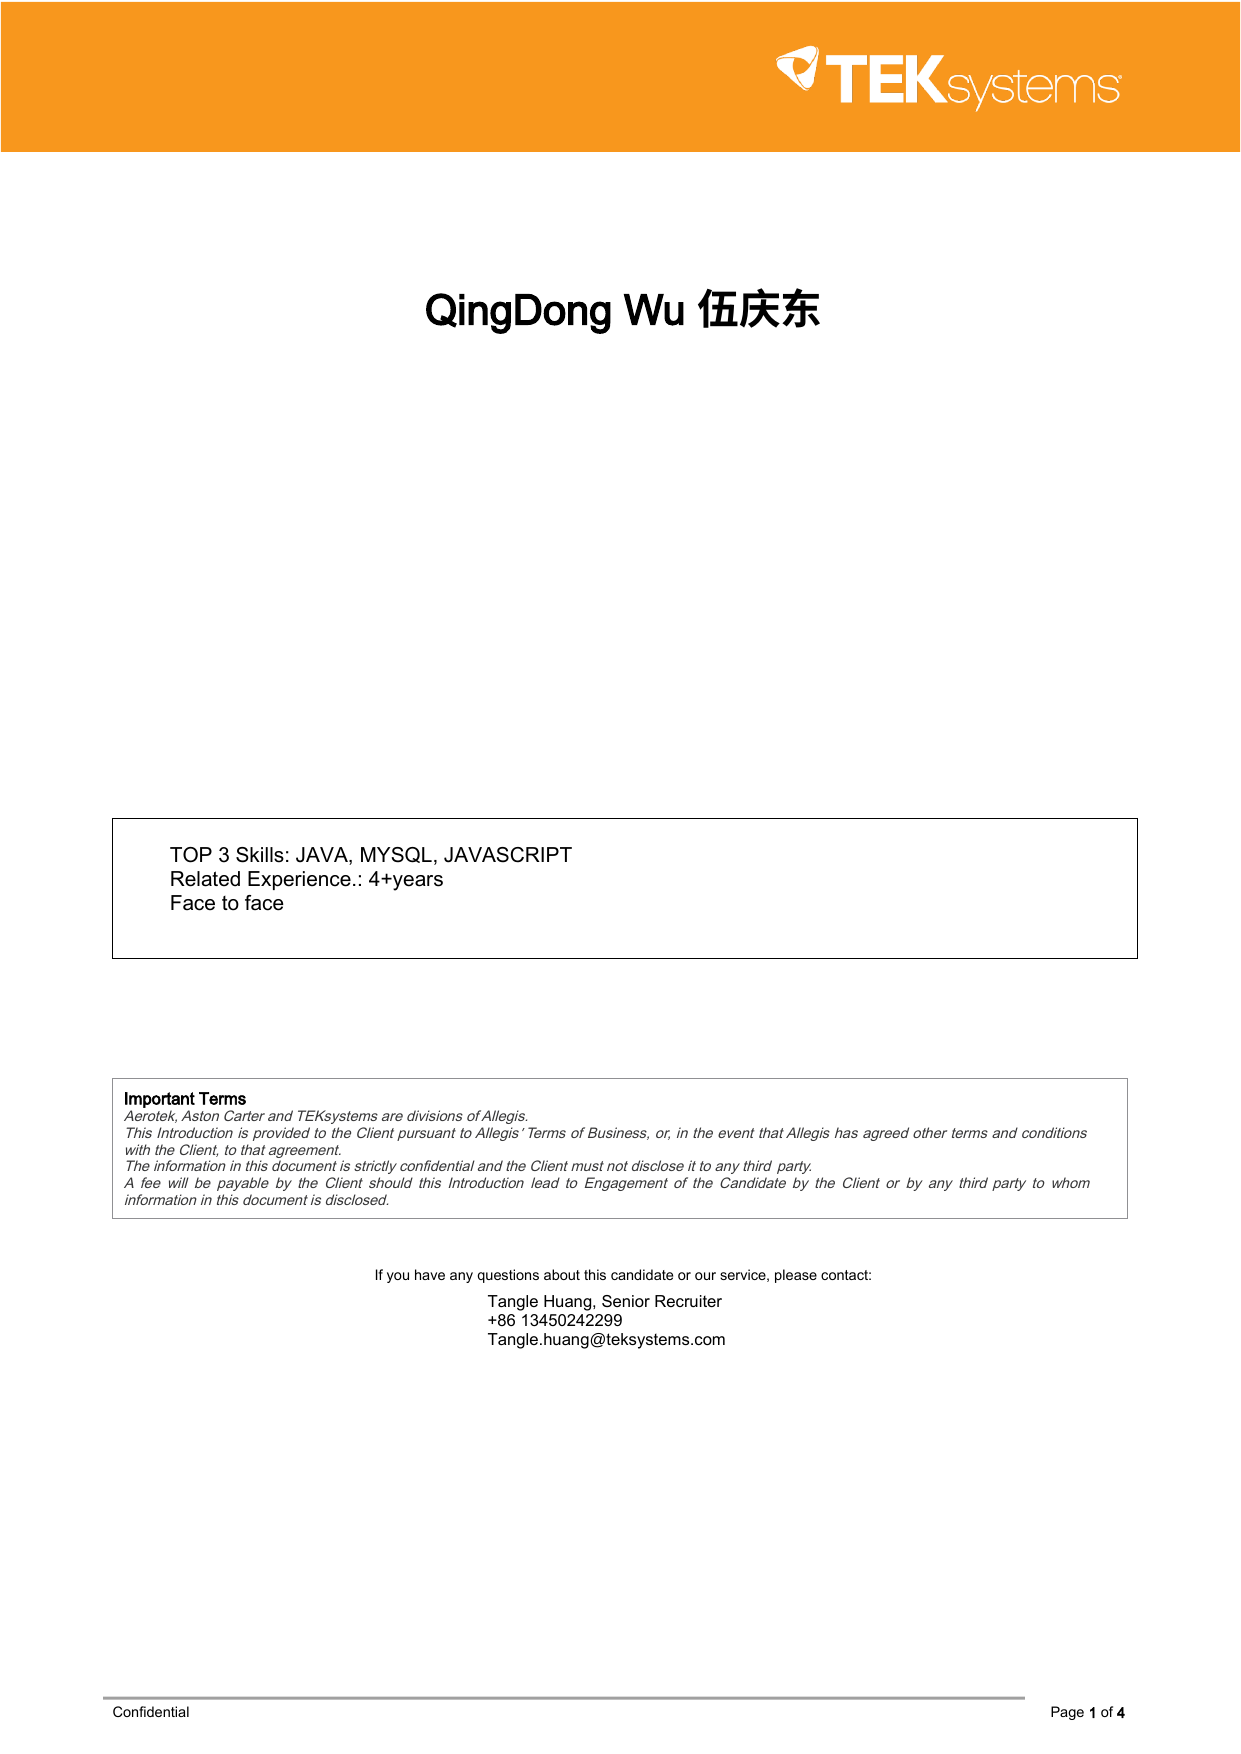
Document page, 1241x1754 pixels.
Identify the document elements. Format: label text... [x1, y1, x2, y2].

text Tangle.huang@teksystems.com [487, 1330, 1134, 1349]
text If you have any questions about this candidate or our service, please contact: [112, 1267, 1134, 1283]
text Tangle Huang, Senior Recruiter [412, 1292, 1134, 1311]
text +86 13450242299 [487, 1311, 1134, 1330]
title QingDong Wu 伍庆东 [112, 276, 1134, 336]
table_header TOP 3 Skills: JAVA, MYSQL, JAVASCRIPT Related Experience.: 4+years Face to face [113, 819, 1137, 957]
table_header Important Terms Aerotek, Aston Carter and TEKsystems are divisions of Allegis. This Introduction is provided to the Client pursuant to Allegis' Terms of Business, or, in the event that Allegis has agreed other terms and conditions with the Client, to that agreement. The information in this document is strictly confidential and the Client must not disclose it to any third party. A fee will be payable by the Client should this Introduction lead to Engagement of the Candidate by the Client or by any third party to whom information in this document is disclosed. [113, 1079, 1127, 1218]
picture [758, 5, 1146, 149]
